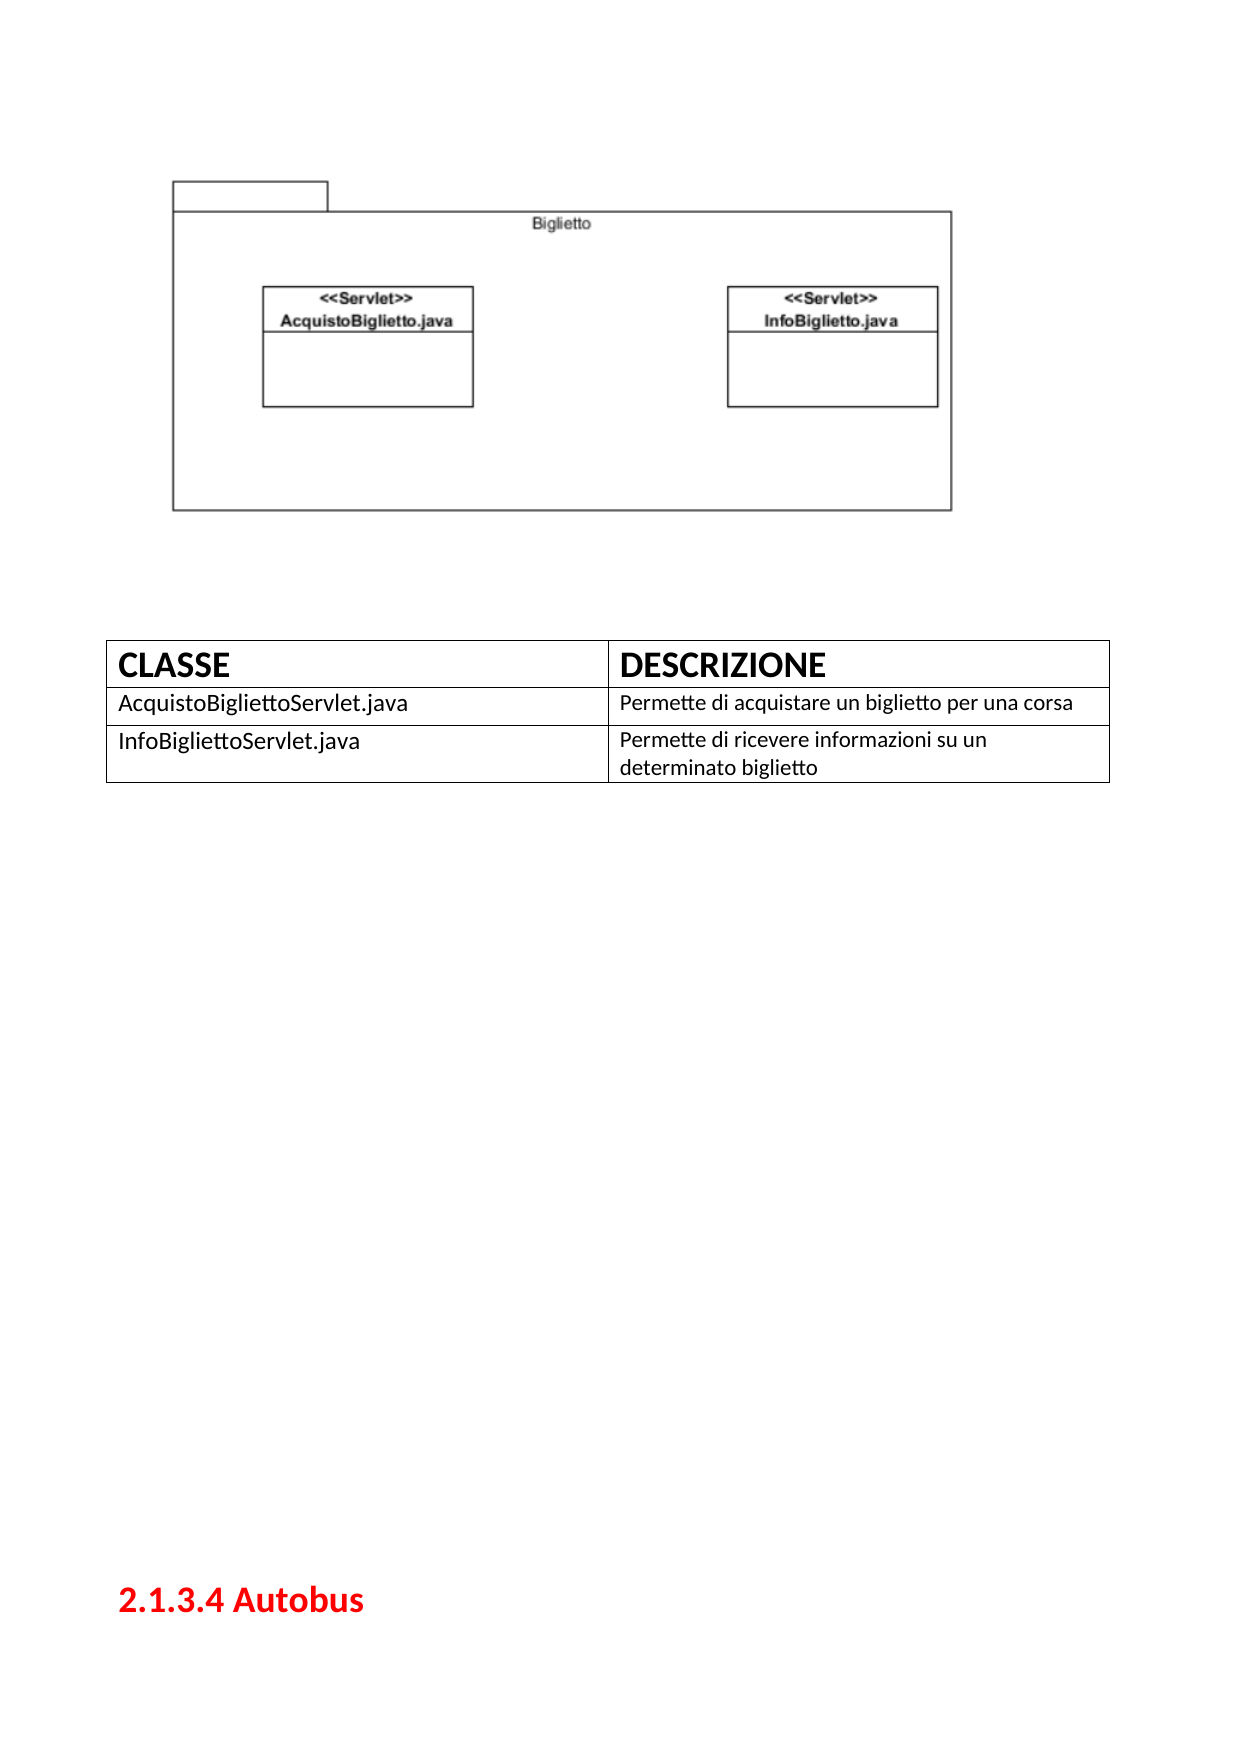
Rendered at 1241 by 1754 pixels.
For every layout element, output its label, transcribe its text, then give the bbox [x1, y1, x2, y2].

table_cell InfoBigliettoServlet.java [107, 726, 608, 782]
picture [118, 147, 1123, 621]
table_cell Permette di acquistare un biglietto per una corsa [609, 688, 1109, 724]
text 2.1.3.4 Autobus [118, 1576, 1122, 1622]
table_cell AcquistoBigliettoServlet.java [107, 688, 608, 724]
table_header DESCRIZIONE [609, 641, 1109, 687]
table_header CLASSE [107, 641, 608, 687]
table_cell Permette di ricevere informazioni su un determinato biglietto [609, 726, 1109, 782]
